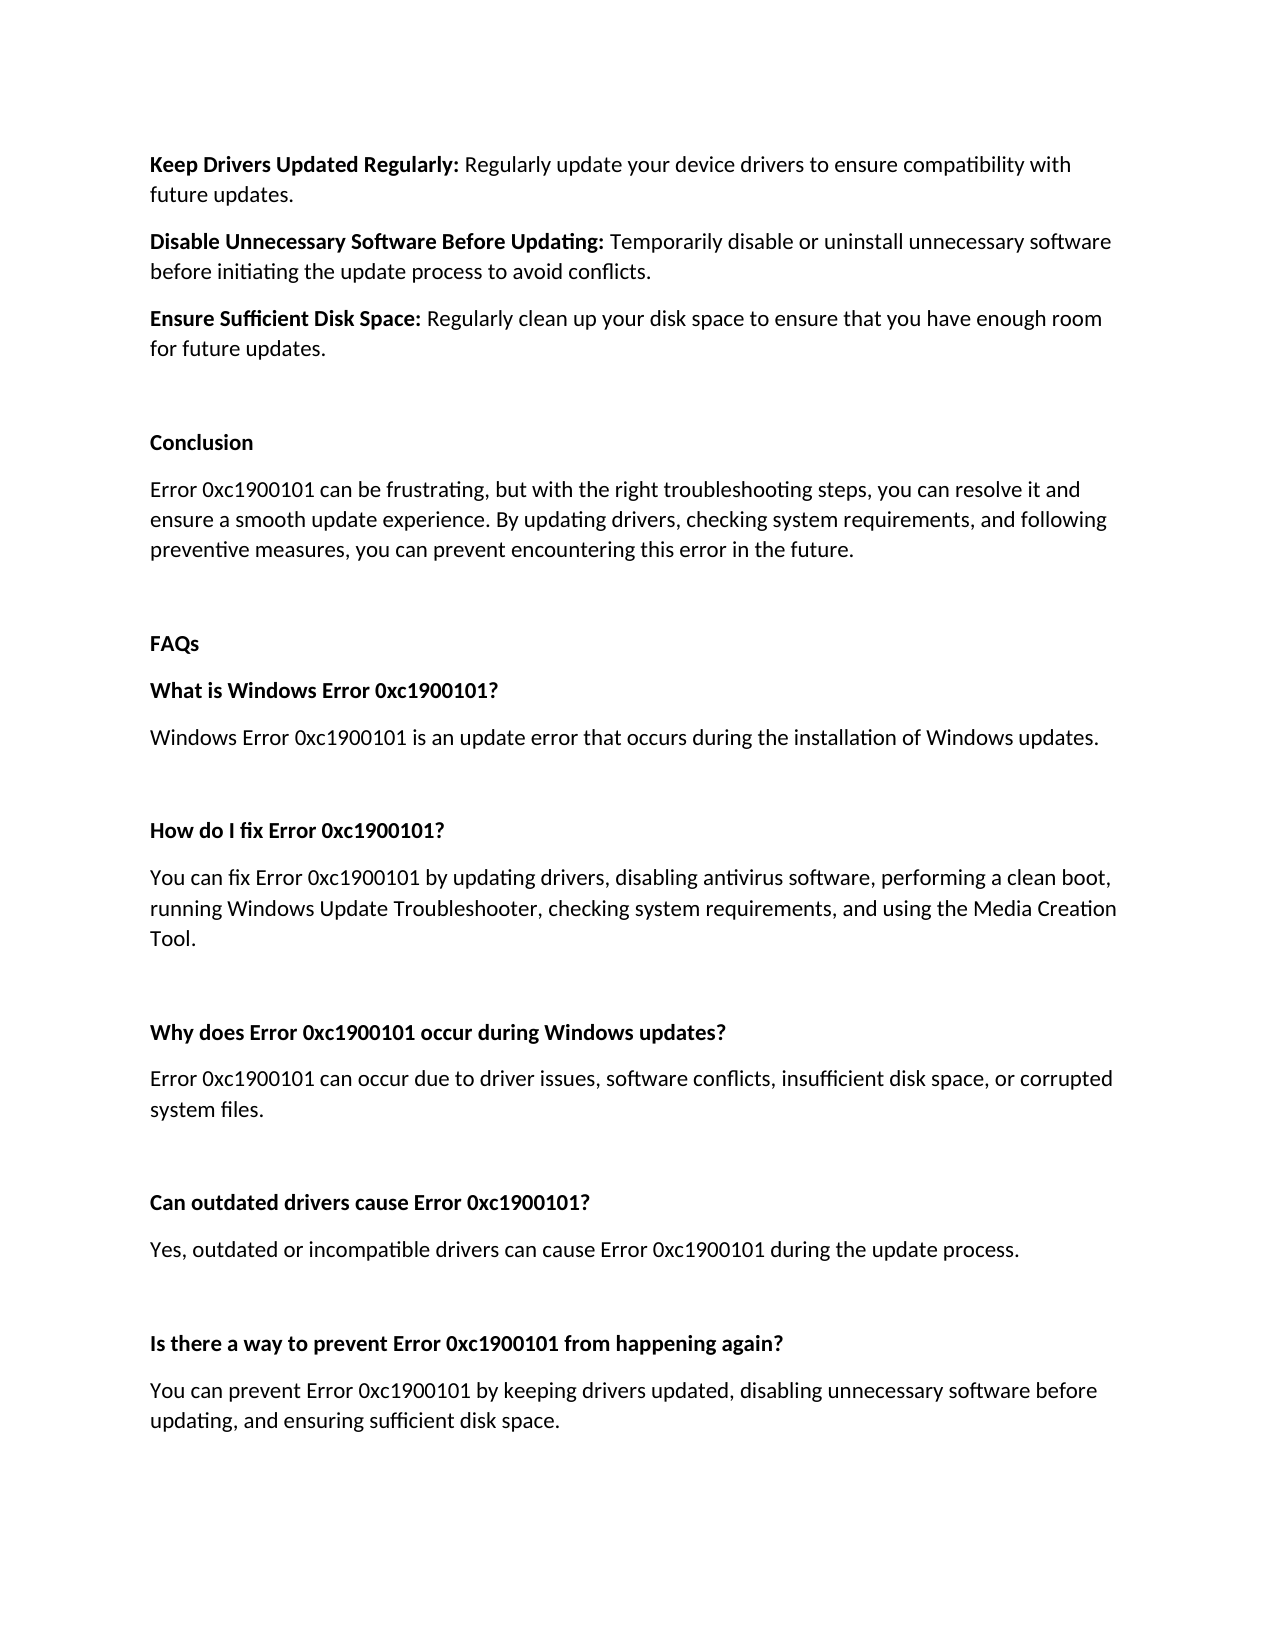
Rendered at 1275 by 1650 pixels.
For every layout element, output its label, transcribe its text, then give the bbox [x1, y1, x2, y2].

text Why does Error 0xc1900101 occur during Windows updates? [150, 1018, 1125, 1046]
text Conclusion [150, 428, 1125, 456]
text What is Windows Error 0xc1900101? [150, 676, 1125, 704]
text You can fix Error 0xc1900101 by updating drivers, disabling antivirus software, performing a clean boot, running Windows Update Troubleshooter, checking system requirements, and using the Media Creation Tool. [150, 863, 1125, 952]
text Yes, outdated or incompatible drivers can cause Error 0xc1900101 during the update process. [150, 1235, 1125, 1263]
text Error 0xc1900101 can be frustrating, but with the right troubleshooting steps, you can resolve it and ensure a smooth update experience. By updating drivers, checking system requirements, and following preventive measures, you can prevent encountering this error in the future. [150, 475, 1125, 563]
text How do I fix Error 0xc1900101? [150, 817, 1125, 845]
text Windows Error 0xc1900101 is an update error that occurs during the installation of Windows updates. [150, 723, 1125, 751]
text Can outdated drivers cause Error 0xc1900101? [150, 1188, 1125, 1217]
text Disable Unnecessary Software Before Updating: Temporarily disable or uninstall unnecessary software before initiating the update process to avoid conflicts. [150, 227, 1125, 285]
text Ensure Sufficient Disk Space: Regularly clean up your disk space to ensure that you have enough room for future updates. [150, 304, 1125, 362]
text Is there a way to prevent Error 0xc1900101 from happening again? [150, 1329, 1125, 1357]
text Keep Drivers Updated Regularly: Regularly update your device drivers to ensure compatibility with future updates. [150, 150, 1125, 208]
text Error 0xc1900101 can occur due to driver issues, software conflicts, insufficient disk space, or corrupted system files. [150, 1064, 1125, 1123]
text FAQs [150, 629, 1125, 657]
text You can prevent Error 0xc1900101 by keeping drivers updated, disabling unnecessary software before updating, and ensuring sufficient disk space. [150, 1376, 1125, 1434]
